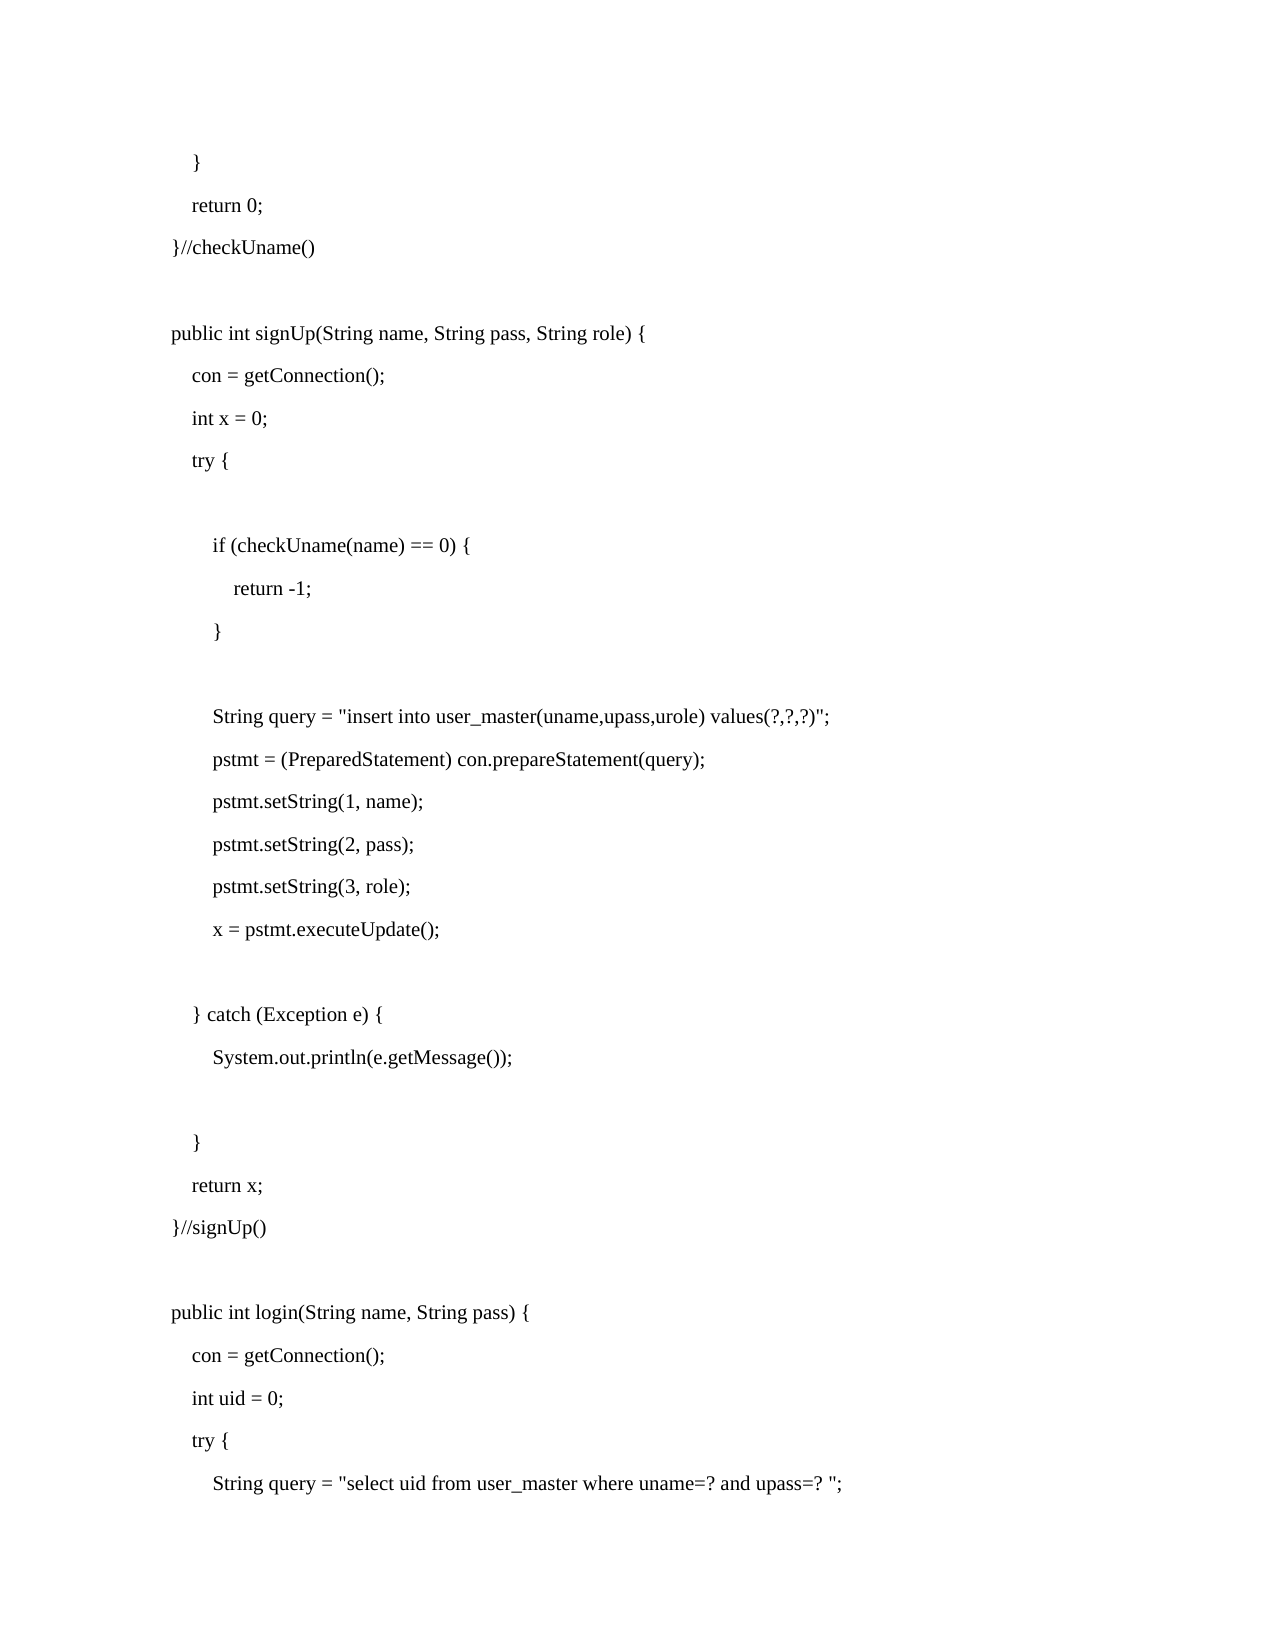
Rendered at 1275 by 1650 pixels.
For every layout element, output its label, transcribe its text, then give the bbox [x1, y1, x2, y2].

text }//checkUname() [150, 235, 1125, 259]
text public int signUp(String name, String pass, String role) { [150, 320, 1125, 344]
text pstmt.setString(1, name); [150, 789, 1125, 813]
text con = getConnection(); [150, 363, 1125, 387]
text pstmt = (PreparedStatement) con.prepareStatement(query); [150, 746, 1125, 771]
text return -1; [150, 576, 1125, 600]
text int x = 0; [150, 406, 1125, 430]
text con = getConnection(); [150, 1343, 1125, 1367]
text pstmt.setString(3, role); [150, 874, 1125, 898]
text } [150, 1130, 1125, 1154]
text pstmt.setString(2, pass); [150, 832, 1125, 856]
text String query = "insert into user_master(uname,upass,urole) values(?,?,?)"; [150, 704, 1125, 728]
text if (checkUname(name) == 0) { [150, 533, 1125, 557]
text String query = "select uid from user_master where uname=? and upass=? "; [150, 1471, 1125, 1495]
text try { [150, 448, 1125, 472]
text int uid = 0; [150, 1386, 1125, 1409]
text } [150, 619, 1125, 643]
text } [150, 150, 1125, 174]
text } catch (Exception e) { [150, 1002, 1125, 1026]
text }//signUp() [150, 1215, 1125, 1239]
text try { [150, 1428, 1125, 1452]
text return x; [150, 1172, 1125, 1197]
text return 0; [150, 193, 1125, 217]
text public int login(String name, String pass) { [150, 1300, 1125, 1324]
text x = pstmt.executeUpdate(); [150, 917, 1125, 941]
text System.out.println(e.getMessage()); [150, 1045, 1125, 1069]
